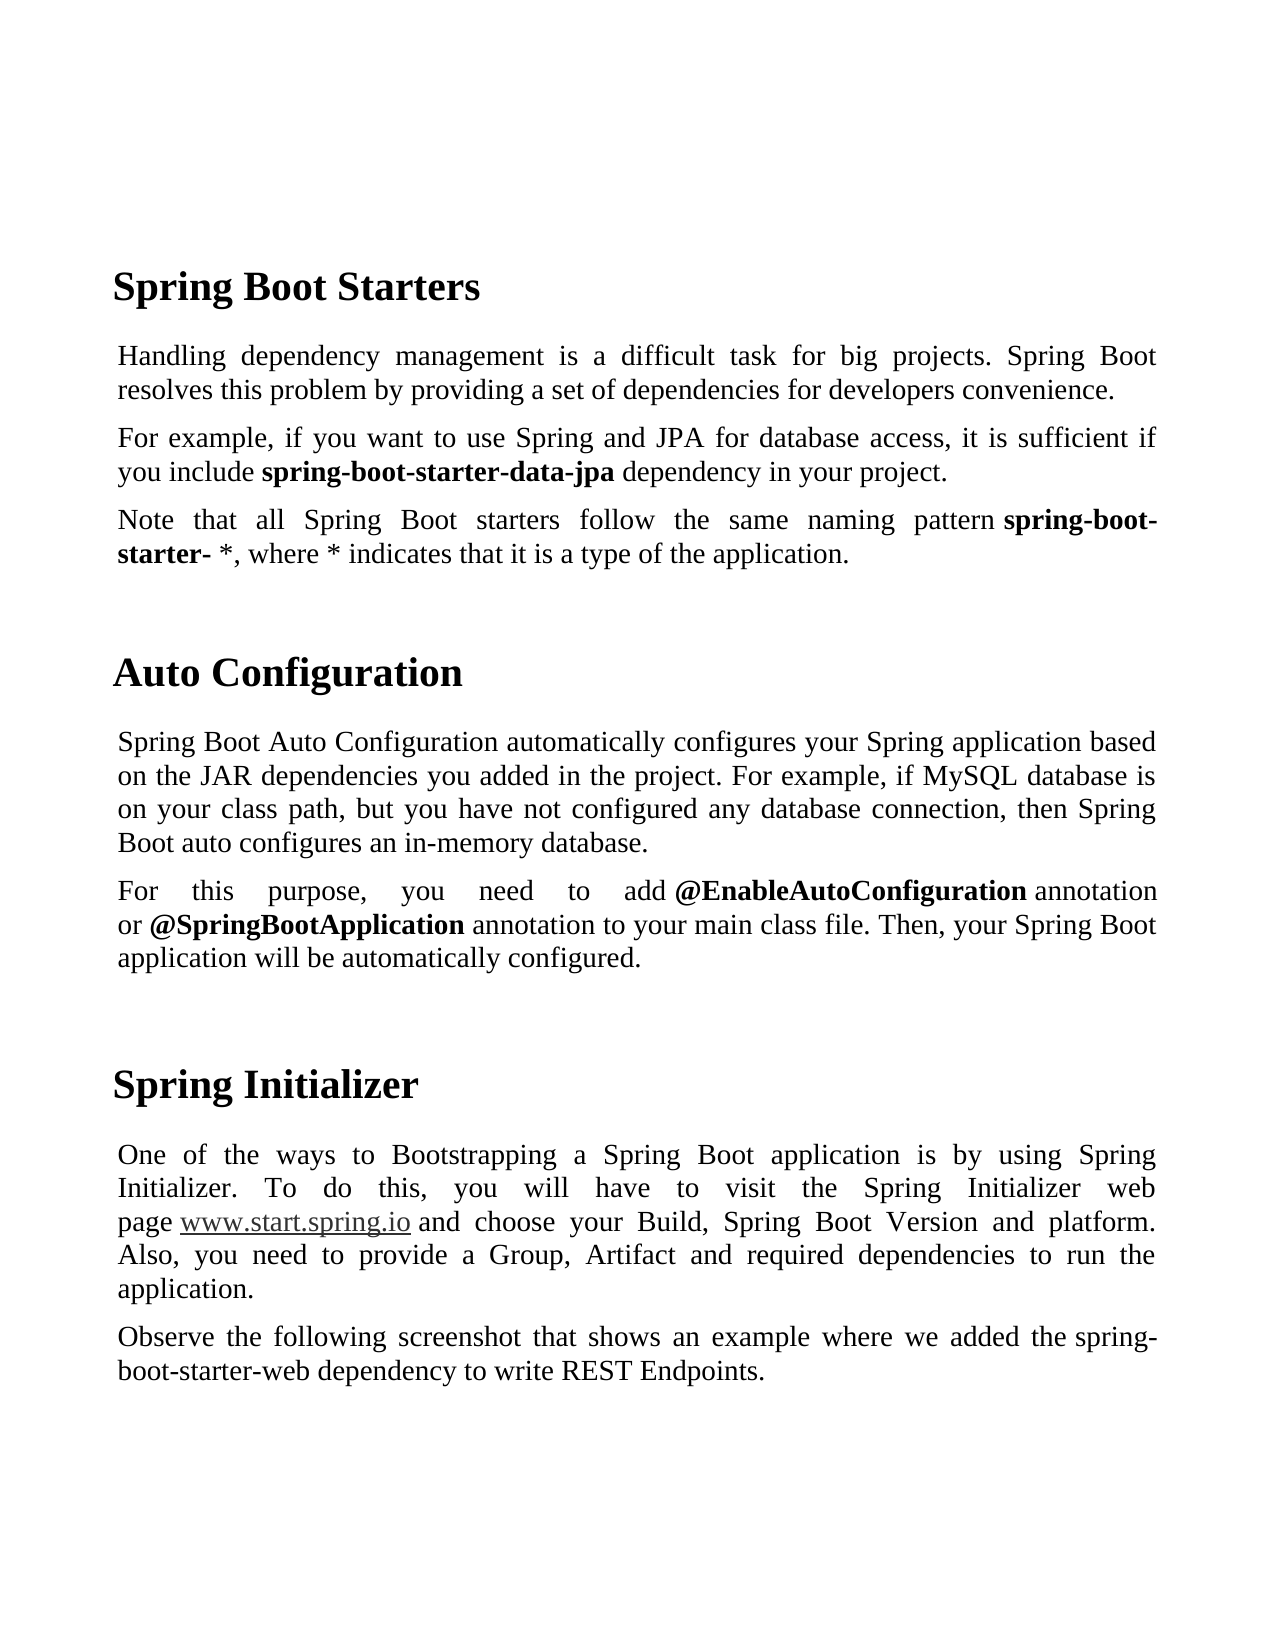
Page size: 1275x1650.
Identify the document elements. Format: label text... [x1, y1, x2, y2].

text For example, if you want to use Spring and JPA for database access, it is sufficient if you include spring-boot-starter-data-jpa dependency in your project. [117, 420, 1157, 487]
text One of the ways to Bootstrapping a Spring Boot application is by using Spring Initializer. To do this, you will have to visit the Spring Initializer web page www.start.spring.io and choose your Build, Spring Boot Version and platform. Also, you need to provide a Group, Artifact and required dependencies to run the application. [117, 1137, 1157, 1304]
subtitle Spring Boot Starters [112, 261, 1162, 309]
text Observe the following screenshot that shows an example where we added the spring-boot-starter-web dependency to write REST Endpoints. [117, 1319, 1157, 1387]
text Spring Boot Auto Configuration automatically configures your Spring application based on the JAR dependencies you added in the project. For example, if MySQL database is on your class path, but you have not configured any database connection, then Spring Boot auto configures an in-memory database. [117, 724, 1157, 858]
text For this purpose, you need to add @EnableAutoConfiguration annotation or @SpringBootApplication annotation to your main class file. Then, your Spring Boot application will be automatically configured. [117, 873, 1157, 974]
text Note that all Spring Boot starters follow the same naming pattern spring-boot-starter- *, where * indicates that it is a type of the application. [117, 502, 1157, 569]
subtitle Auto Configuration [112, 647, 1162, 695]
subtitle Spring Initializer [112, 1060, 1162, 1108]
text Handling dependency management is a difficult task for big projects. Spring Boot resolves this problem by providing a set of dependencies for developers convenience. [117, 338, 1157, 405]
